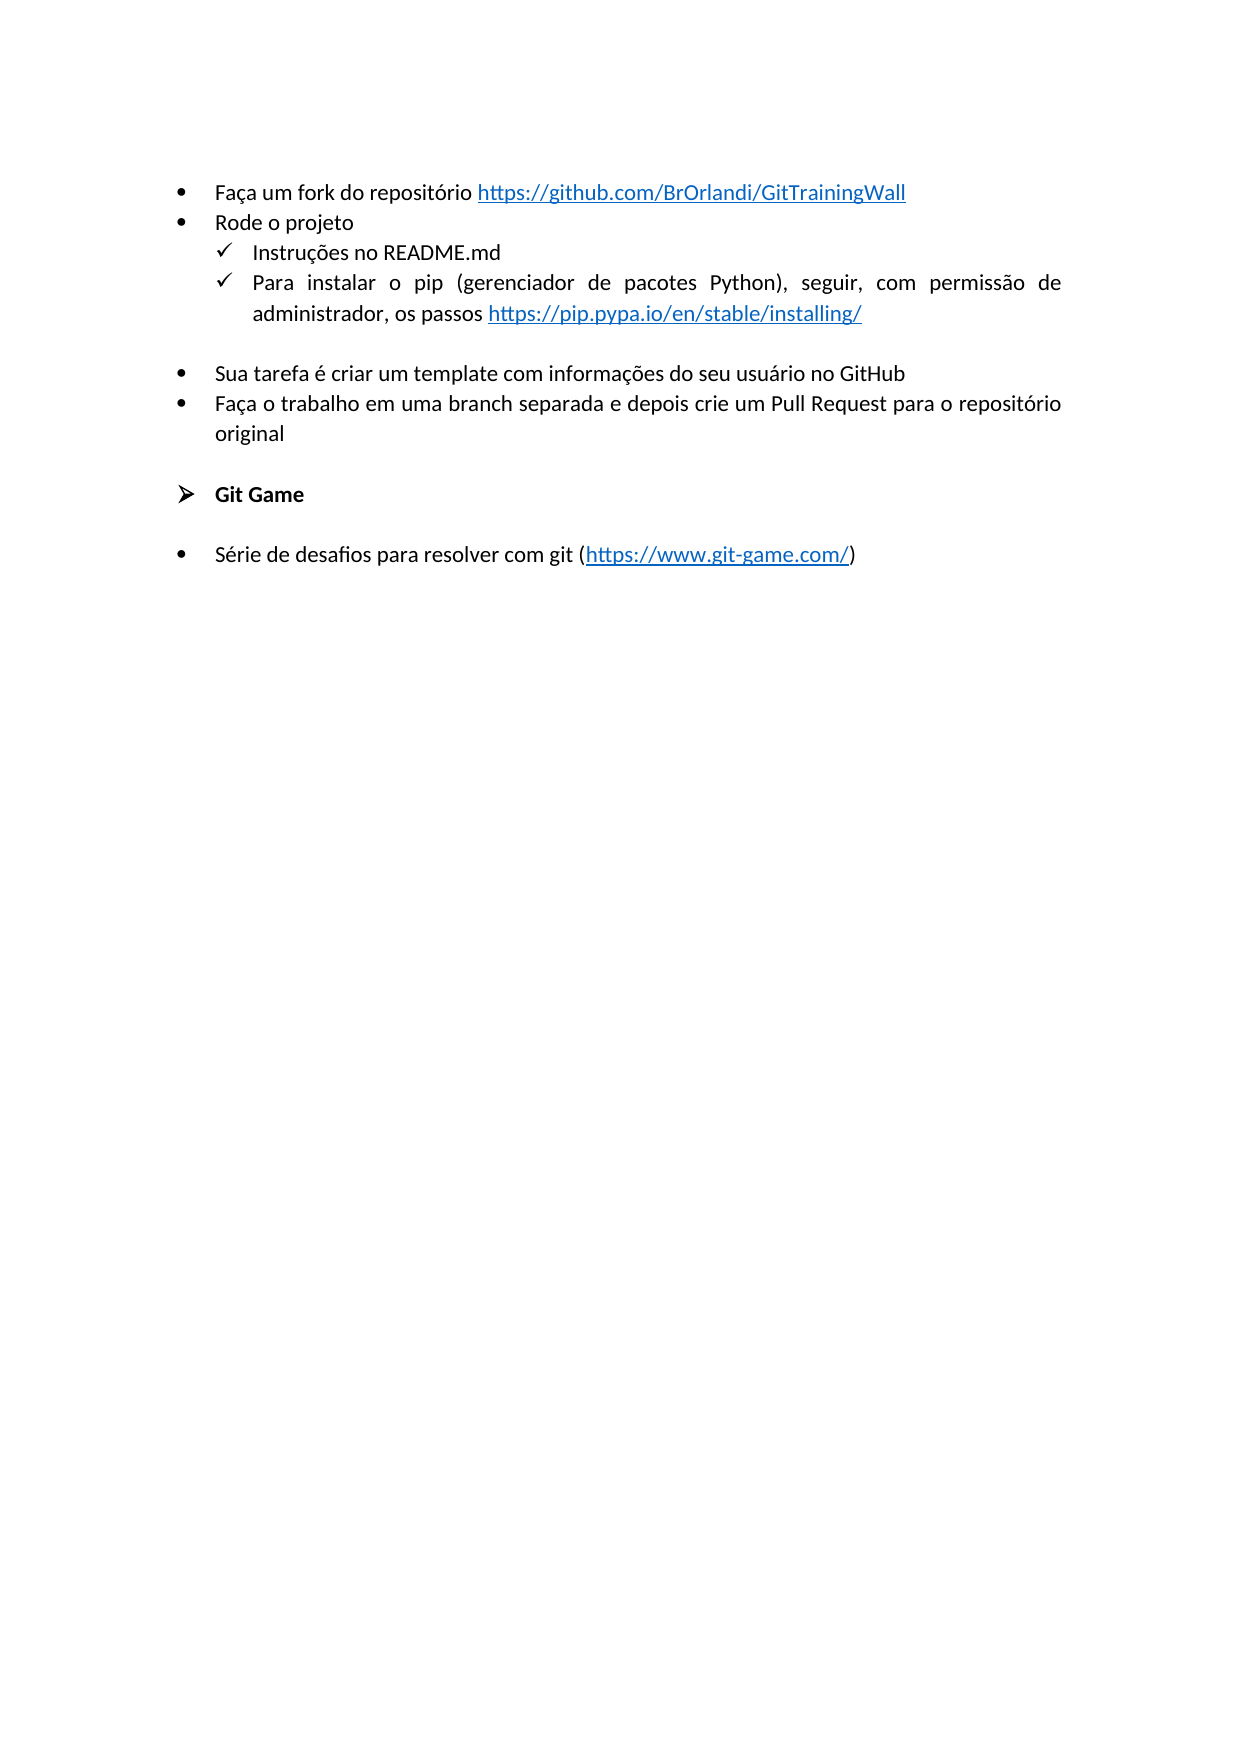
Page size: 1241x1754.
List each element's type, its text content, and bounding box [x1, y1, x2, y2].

list Git Game [177, 480, 1063, 508]
list Para instalar o pip (gerenciador de pacotes Python), seguir, com permissão de administrador, os passos https://pip.pypa.io/en/stable/installing/ [215, 268, 1063, 327]
list Série de desafios para resolver com git (https://www.git-game.com/) [177, 540, 1063, 568]
list Faça um fork do repositório https://github.com/BrOrlandi/GitTrainingWall [177, 178, 1063, 206]
list Faça o trabalho em uma branch separada e depois crie um Pull Request para o repositório original [177, 389, 1063, 447]
list Rode o projeto [177, 208, 1063, 236]
list Instruções no README.md [215, 238, 1063, 266]
list Sua tarefa é criar um template com informações do seu usuário no GitHub [177, 359, 1063, 387]
